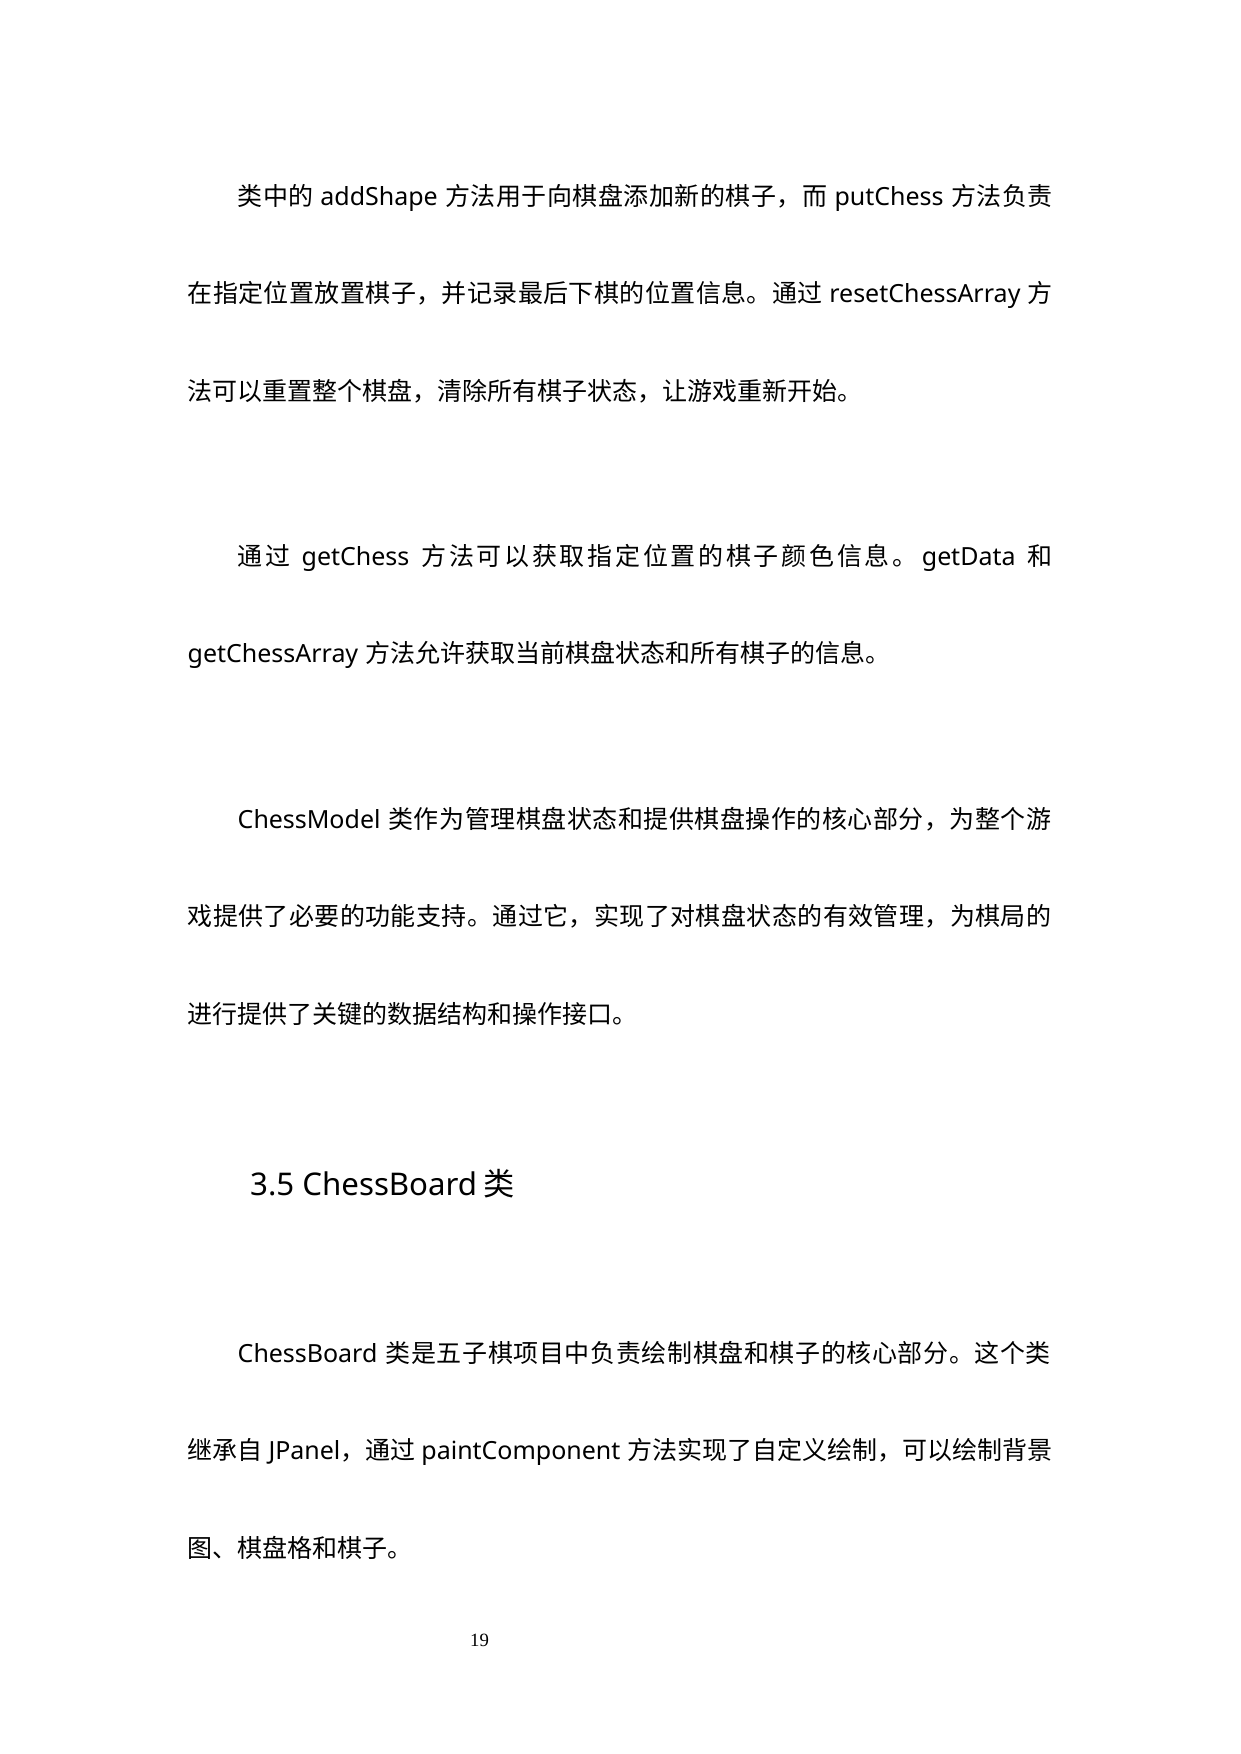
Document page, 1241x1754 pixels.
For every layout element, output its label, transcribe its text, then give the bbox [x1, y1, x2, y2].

text 3.5 ChessBoard类 [187, 1149, 1053, 1214]
text ChessModel 类作为管理棋盘状态和提供棋盘操作的核心部分，为整个游戏提供了必要的功能支持。通过它，实现了对棋盘状态的有效管理，为棋局的进行提供了关键的数据结构和操作接口。 [187, 785, 1053, 1045]
text ChessBoard 类是五子棋项目中负责绘制棋盘和棋子的核心部分。这个类继承自 JPanel，通过 paintComponent 方法实现了自定义绘制，可以绘制背景图、棋盘格和棋子。 [187, 1319, 1053, 1579]
text 类中的 addShape 方法用于向棋盘添加新的棋子，而 putChess 方法负责在指定位置放置棋子，并记录最后下棋的位置信息。通过 resetChessArray 方法可以重置整个棋盘，清除所有棋子状态，让游戏重新开始。 [187, 162, 1053, 422]
text 通过 getChess 方法可以获取指定位置的棋子颜色信息。getData 和 getChessArray 方法允许获取当前棋盘状态和所有棋子的信息。 [187, 522, 1053, 684]
